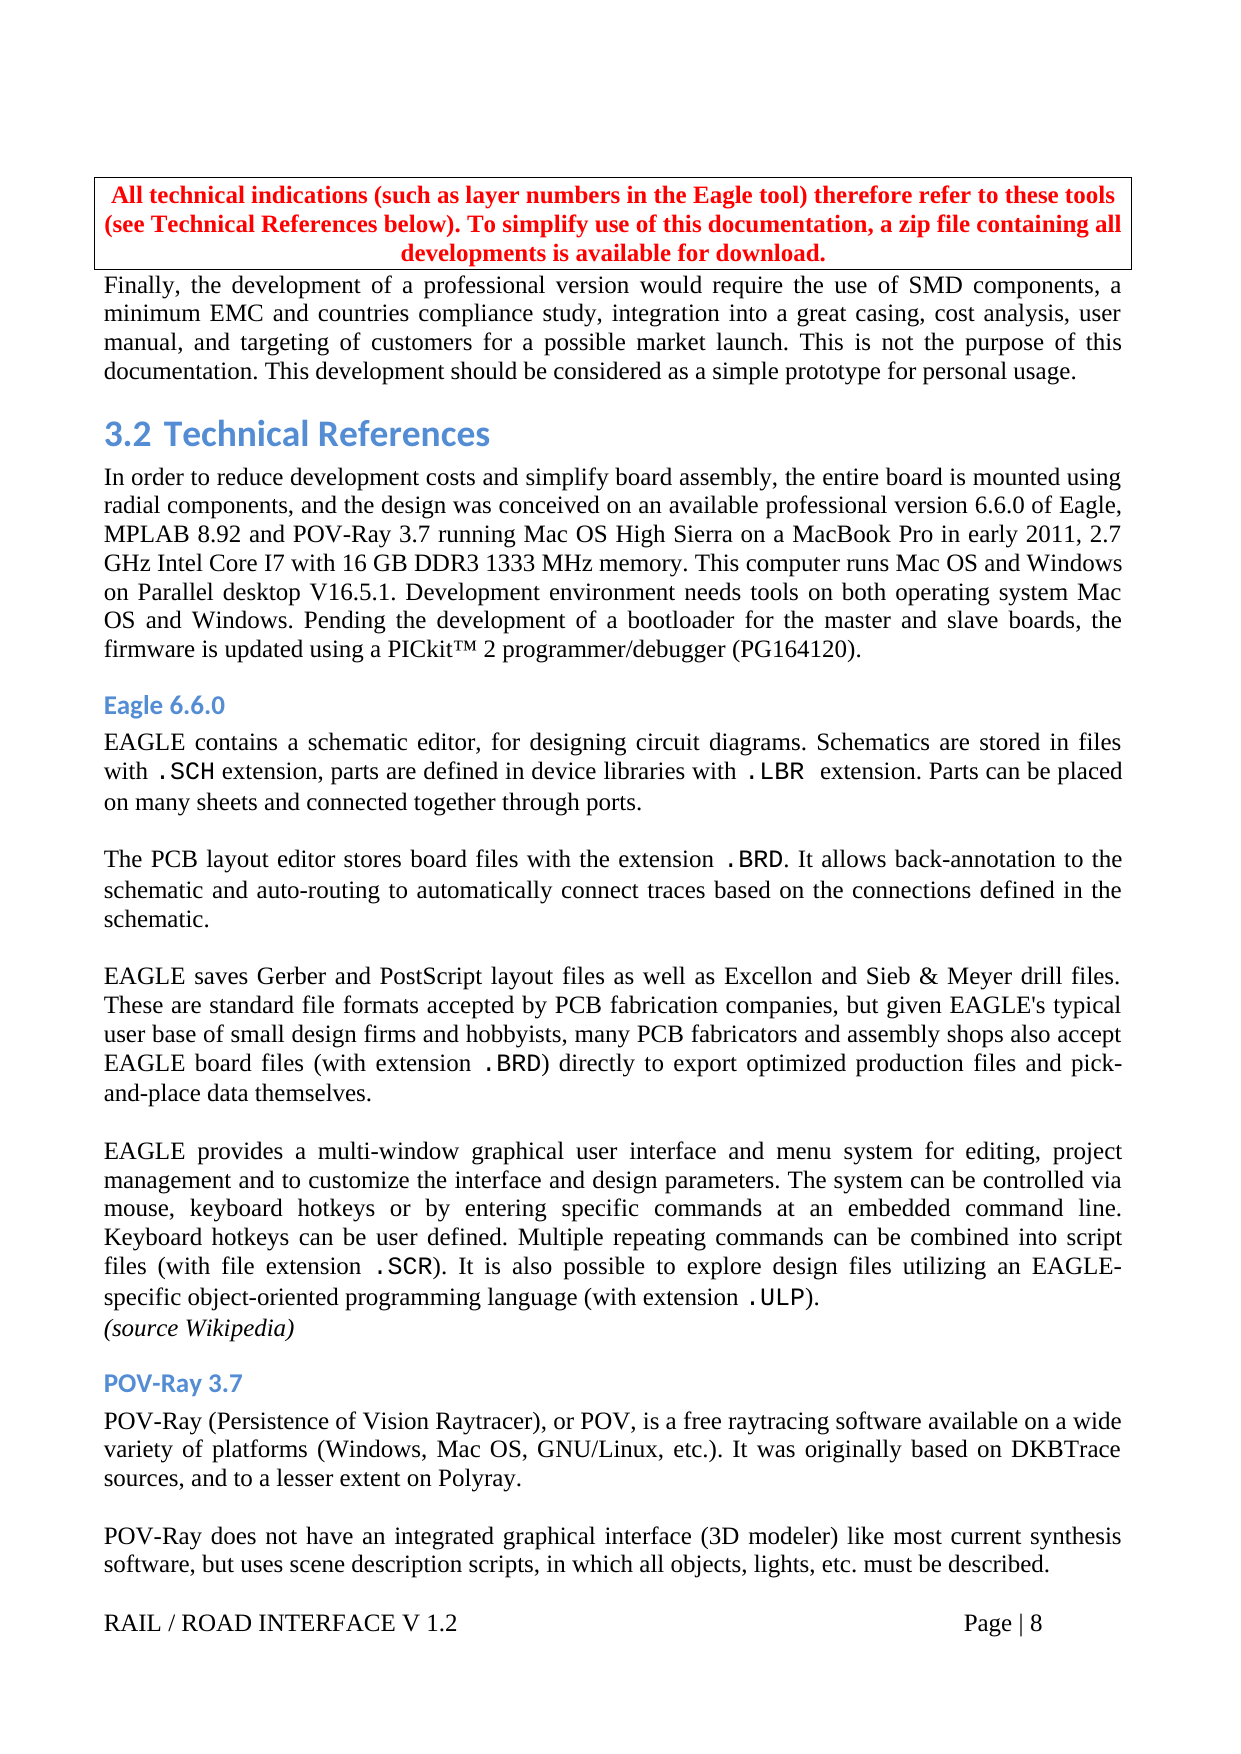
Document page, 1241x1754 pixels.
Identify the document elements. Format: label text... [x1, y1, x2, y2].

text POV-Ray does not have an integrated graphical interface (3D modeler) like most current synthesis software, but uses scene description scripts, in which all objects, lights, etc. must be described. [103, 1521, 1123, 1578]
subtitle Technical References [103, 410, 1123, 456]
text EAGLE saves Gerber and PostScript layout files as well as Excellon and Sieb & Meyer drill files. These are standard file formats accepted by PCB fabrication companies, but given EAGLE's typical user base of small design firms and hobbyists, many PCB fabricators and assembly shops also accept EAGLE board files (with extension .BRD) directly to export optimized production files and pick-and-place data themselves. [103, 961, 1123, 1107]
text POV-Ray (Persistence of Vision Raytracer), or POV, is a free raytracing software available on a wide variety of platforms (Windows, Mac OS, GNU/Linux, etc.). It was originally based on DKBTrace sources, and to a lesser extent on Polyray. [103, 1406, 1123, 1492]
subtitle POV-Ray 3.7 [103, 1366, 1123, 1399]
text All technical indications (such as layer numbers in the Eagle tool) therefore refer to these tools (see Technical References below). To simplify use of this documentation, a zip file containing all developments is available for download. [95, 178, 1131, 269]
text The PCB layout editor stores board files with the extension .BRD. It allows back-annotation to the schematic and auto-routing to automatically connect traces based on the connections defined in the schematic. [103, 844, 1123, 933]
text EAGLE contains a schematic editor, for designing circuit diagrams. Schematics are stored in files with .SCH extension, parts are defined in device libraries with .LBR extension. Parts can be placed on many sheets and connected together through ports. [103, 727, 1123, 816]
text (source Wikipedia) [103, 1313, 1123, 1341]
text Finally, the development of a professional version would require the use of SMD components, a minimum EMC and countries compliance study, integration into a great casing, cost analysis, user manual, and targeting of customers for a possible market launch. This is not the purpose of this documentation. This development should be considered as a simple prototype for personal usage. [103, 270, 1123, 385]
subtitle Eagle 6.6.0 [103, 688, 1123, 721]
text In order to reduce development costs and simplify board assembly, the entire board is mounted using radial components, and the design was conceived on an available professional version 6.6.0 of Eagle, MPLAB 8.92 and POV-Ray 3.7 running Mac OS High Sierra on a MacBook Pro in early 2011, 2.7 GHz Intel Core I7 with 16 GB DDR3 1333 MHz memory. This computer runs Mac OS and Windows on Parallel desktop V16.5.1. Development environment needs tools on both operating system Mac OS and Windows. Pending the development of a bootloader for the master and slave boards, the firmware is updated using a PICkit™ 2 programmer/debugger (PG164120). [103, 462, 1123, 663]
text EAGLE provides a multi-window graphical user interface and menu system for editing, project management and to customize the interface and design parameters. The system can be controlled via mouse, keyboard hotkeys or by entering specific commands at an embedded command line. Keyboard hotkeys can be user defined. Multiple repeating commands can be combined into script files (with file extension .SCR). It is also possible to explore design files utilizing an EAGLE-specific object-oriented programming language (with extension .ULP). [103, 1136, 1123, 1313]
